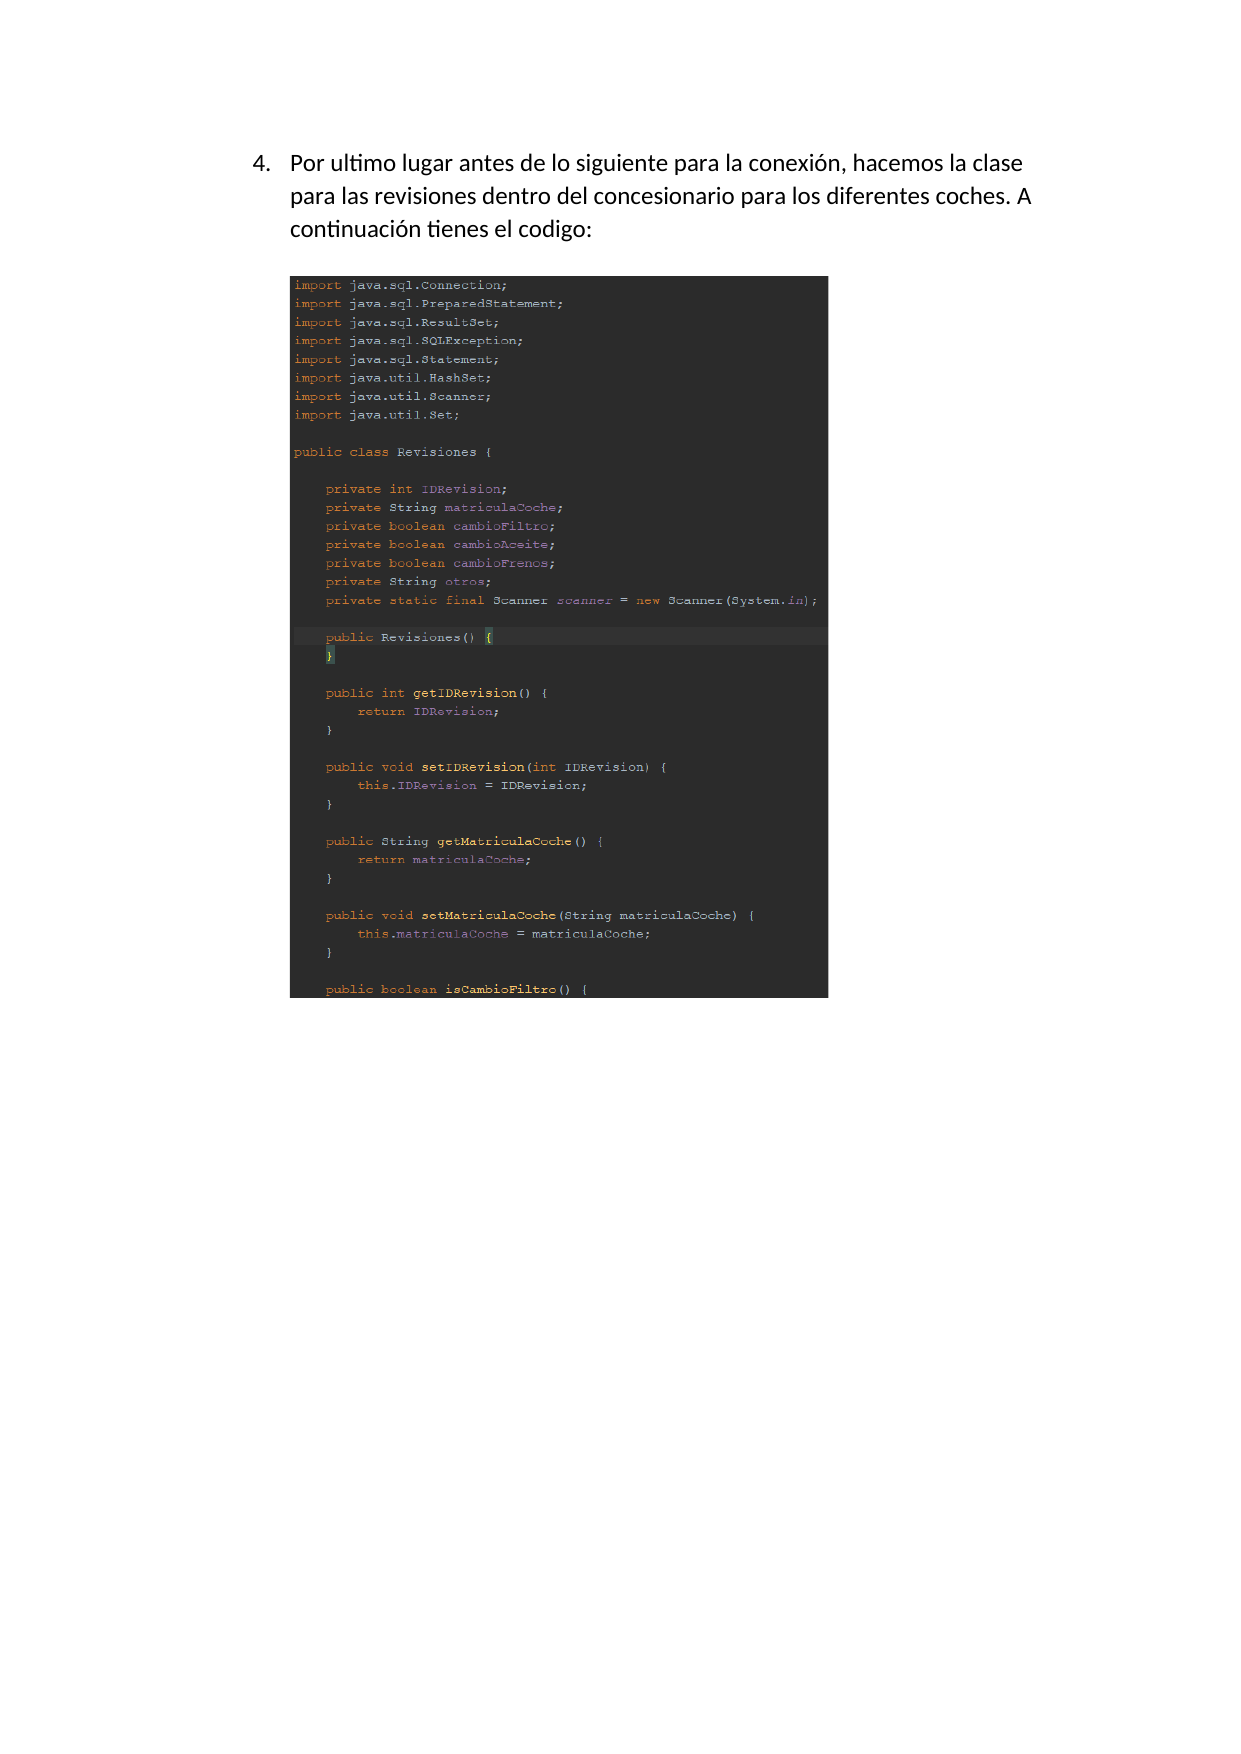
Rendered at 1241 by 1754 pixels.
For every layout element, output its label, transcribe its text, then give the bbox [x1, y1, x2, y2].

picture [289, 276, 829, 998]
list Por ultimo lugar antes de lo siguiente para la conexión, hacemos la clase para las revisiones dentro del concesionario para los diferentes coches. A continuación tienes el codigo: [252, 148, 1063, 274]
